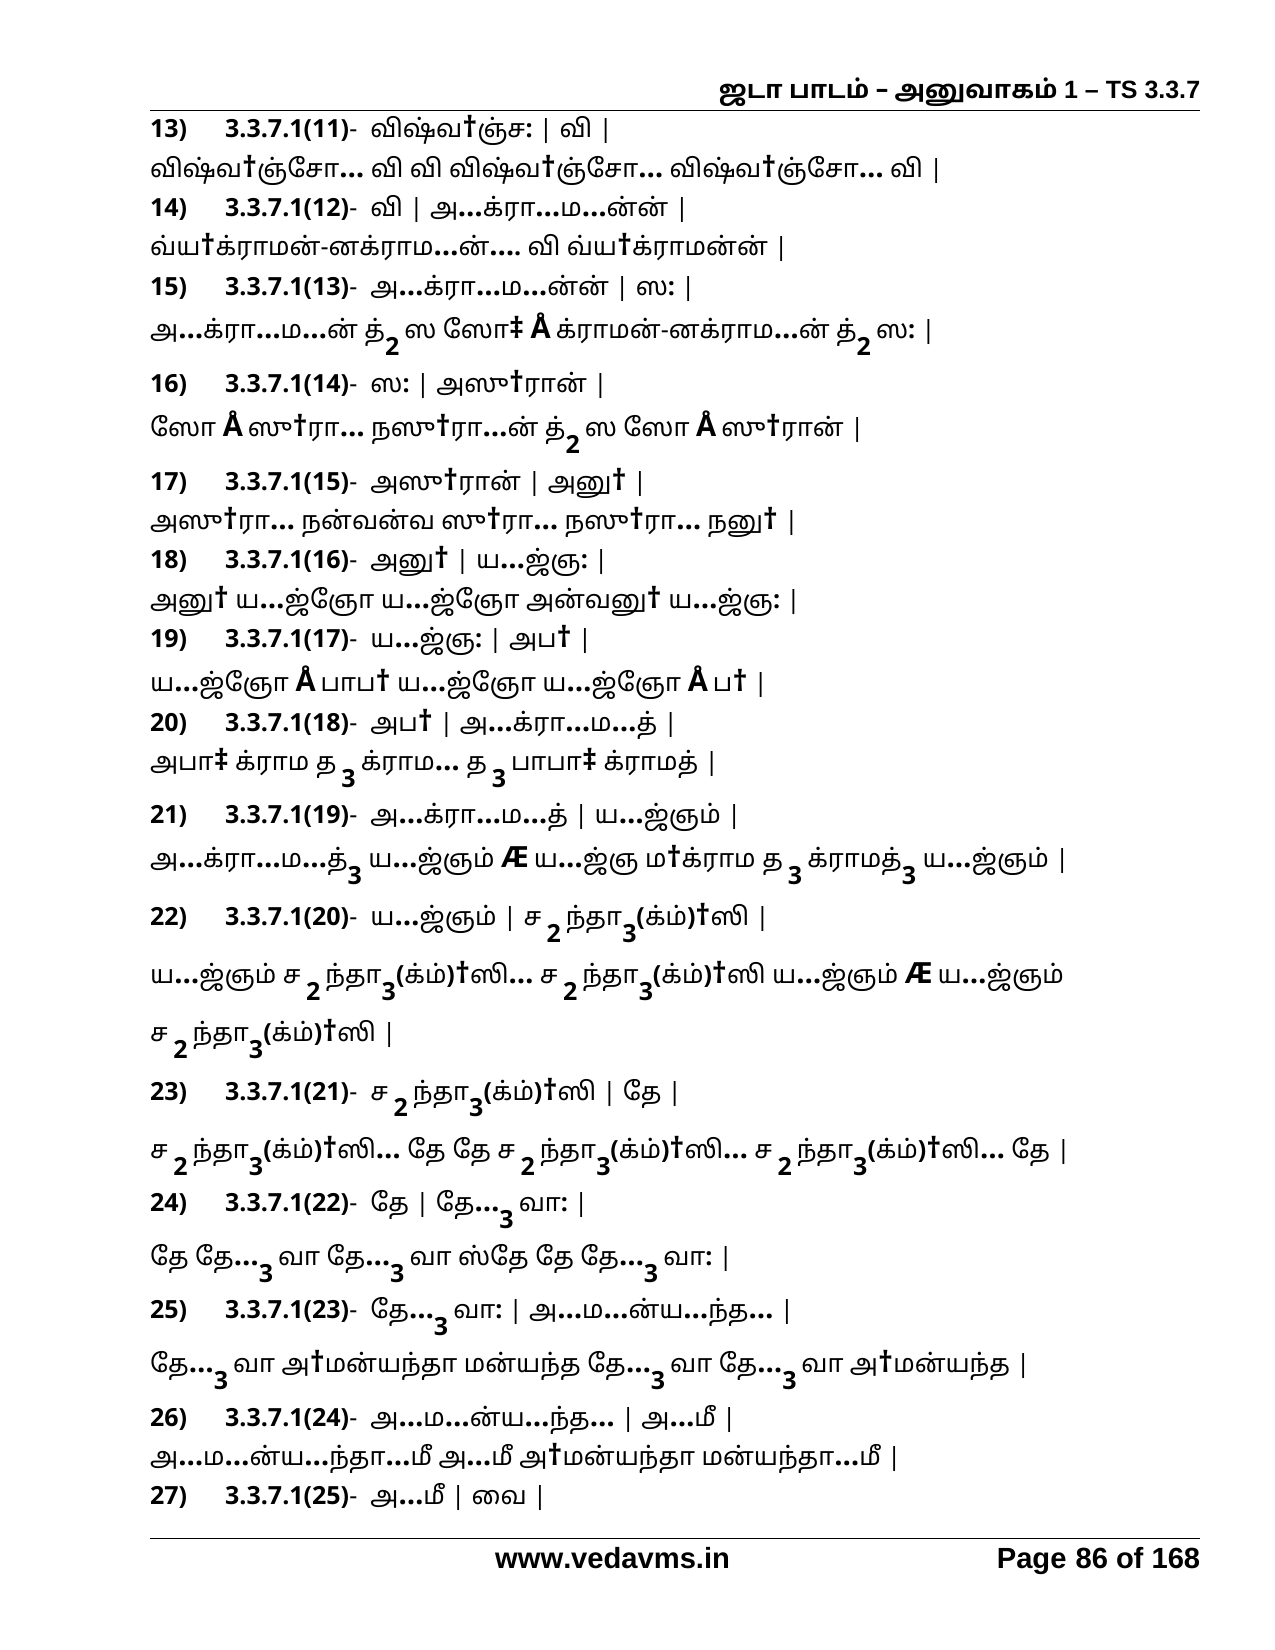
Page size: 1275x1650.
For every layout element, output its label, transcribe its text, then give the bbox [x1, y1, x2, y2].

text ய…ஜ்ஞோ Åபாப† ய…ஜ்ஞோ ய…ஜ்ஞோ Åப† | [150, 660, 1200, 702]
text விஷ்வ†ஞ்சோ… வி வி விஷ்வ†ஞ்சோ… விஷ்வ†ஞ்சோ… வி | [150, 150, 1200, 188]
text அஸு†ரா… நன்வன்வ ஸு†ரா… நஸு†ரா… நனு† | [150, 503, 1200, 540]
text 20) 3.3.7.1(18)- அப† | அ…க்ரா…ம…த் | [150, 704, 1200, 742]
text 25) 3.3.7.1(23)- தே…3வா: | அ…ம…ன்ய…ந்த… | [150, 1292, 1200, 1343]
text 22) 3.3.7.1(20)- ய…ஜ்ஞம் | ச2ந்தா3(க்ம்)†ஸி | [150, 894, 1200, 950]
text 17) 3.3.7.1(15)- அஸு†ரான் | அனு† | [150, 463, 1200, 501]
text 15) 3.3.7.1(13)- அ…க்ரா…ம…ன்ன் | ஸ: | [150, 268, 1200, 306]
text 16) 3.3.7.1(14)- ஸ: | அஸு†ரான் | [150, 366, 1200, 403]
text 14) 3.3.7.1(12)- வி | அ…க்ரா…ம…ன்ன் | [150, 189, 1200, 227]
text 27) 3.3.7.1(25)- அ…மீ | வை | [150, 1478, 1200, 1515]
text 26) 3.3.7.1(24)- அ…ம…ன்ய…ந்த… | அ…மீ | [150, 1399, 1200, 1437]
text ச2ந்தா3(க்ம்)†ஸி… தே தே ச2ந்தா3(க்ம்)†ஸி… ச2ந்தா3(க்ம்)†ஸி… தே | [150, 1127, 1200, 1182]
text 23) 3.3.7.1(21)- ச2ந்தா3(க்ம்)†ஸி | தே | [150, 1069, 1200, 1124]
text 24) 3.3.7.1(22)- தே | தே…3வா: | [150, 1185, 1200, 1236]
text அ…ம…ன்ய…ந்தா…மீ அ…மீ அ†மன்யந்தா மன்யந்தா…மீ | [150, 1438, 1200, 1476]
text அபா‡ க்ராம த3க்ராம… த3பாபா‡ க்ராமத் | [150, 743, 1200, 794]
text 18) 3.3.7.1(16)- அனு† | ய…ஜ்ஞ: | [150, 542, 1200, 579]
text வ்ய†க்ராமன்-னக்ராம…ன்…. வி வ்ய†க்ராமன்ன் | [150, 229, 1200, 266]
text 19) 3.3.7.1(17)- ய…ஜ்ஞ: | அப† | [150, 621, 1200, 658]
text தே தே…3வா தே…3வா ஸ்தே தே தே…3வா: | [150, 1238, 1200, 1289]
text அ…க்ரா…ம…ன் த்2ஸ ஸோ‡ Åக்ராமன்-னக்ராம…ன் த்2ஸ: | [150, 308, 1200, 363]
text ஸோ Åஸு†ரா… நஸு†ரா…ன் த்2ஸ ஸோ Åஸு†ரான் | [150, 405, 1200, 461]
text அனு† ய…ஜ்ஞோ ய…ஜ்ஞோ அன்வனு† ய…ஜ்ஞ: | [150, 581, 1200, 619]
text 13) 3.3.7.1(11)- விஷ்வ†ஞ்ச: | வி | [150, 111, 1200, 148]
text ய…ஜ்ஞம் ச2ந்தா3(க்ம்)†ஸி… ச2ந்தா3(க்ம்)†ஸி ய…ஜ்ஞம் Æய…ஜ்ஞம் ச2ந்தா3(க்ம்)†ஸி | [150, 953, 1200, 1066]
text அ…க்ரா…ம…த்3 ய…ஜ்ஞம் Æய…ஜ்ஞ ம†க்ராம த3க்ராமத்3 ய…ஜ்ஞம் | [150, 836, 1200, 892]
text தே…3வா அ†மன்யந்தா மன்யந்த தே…3வா தே…3வா அ†மன்யந்த | [150, 1346, 1200, 1397]
text 21) 3.3.7.1(19)- அ…க்ரா…ம…த் | ய…ஜ்ஞம் | [150, 797, 1200, 834]
